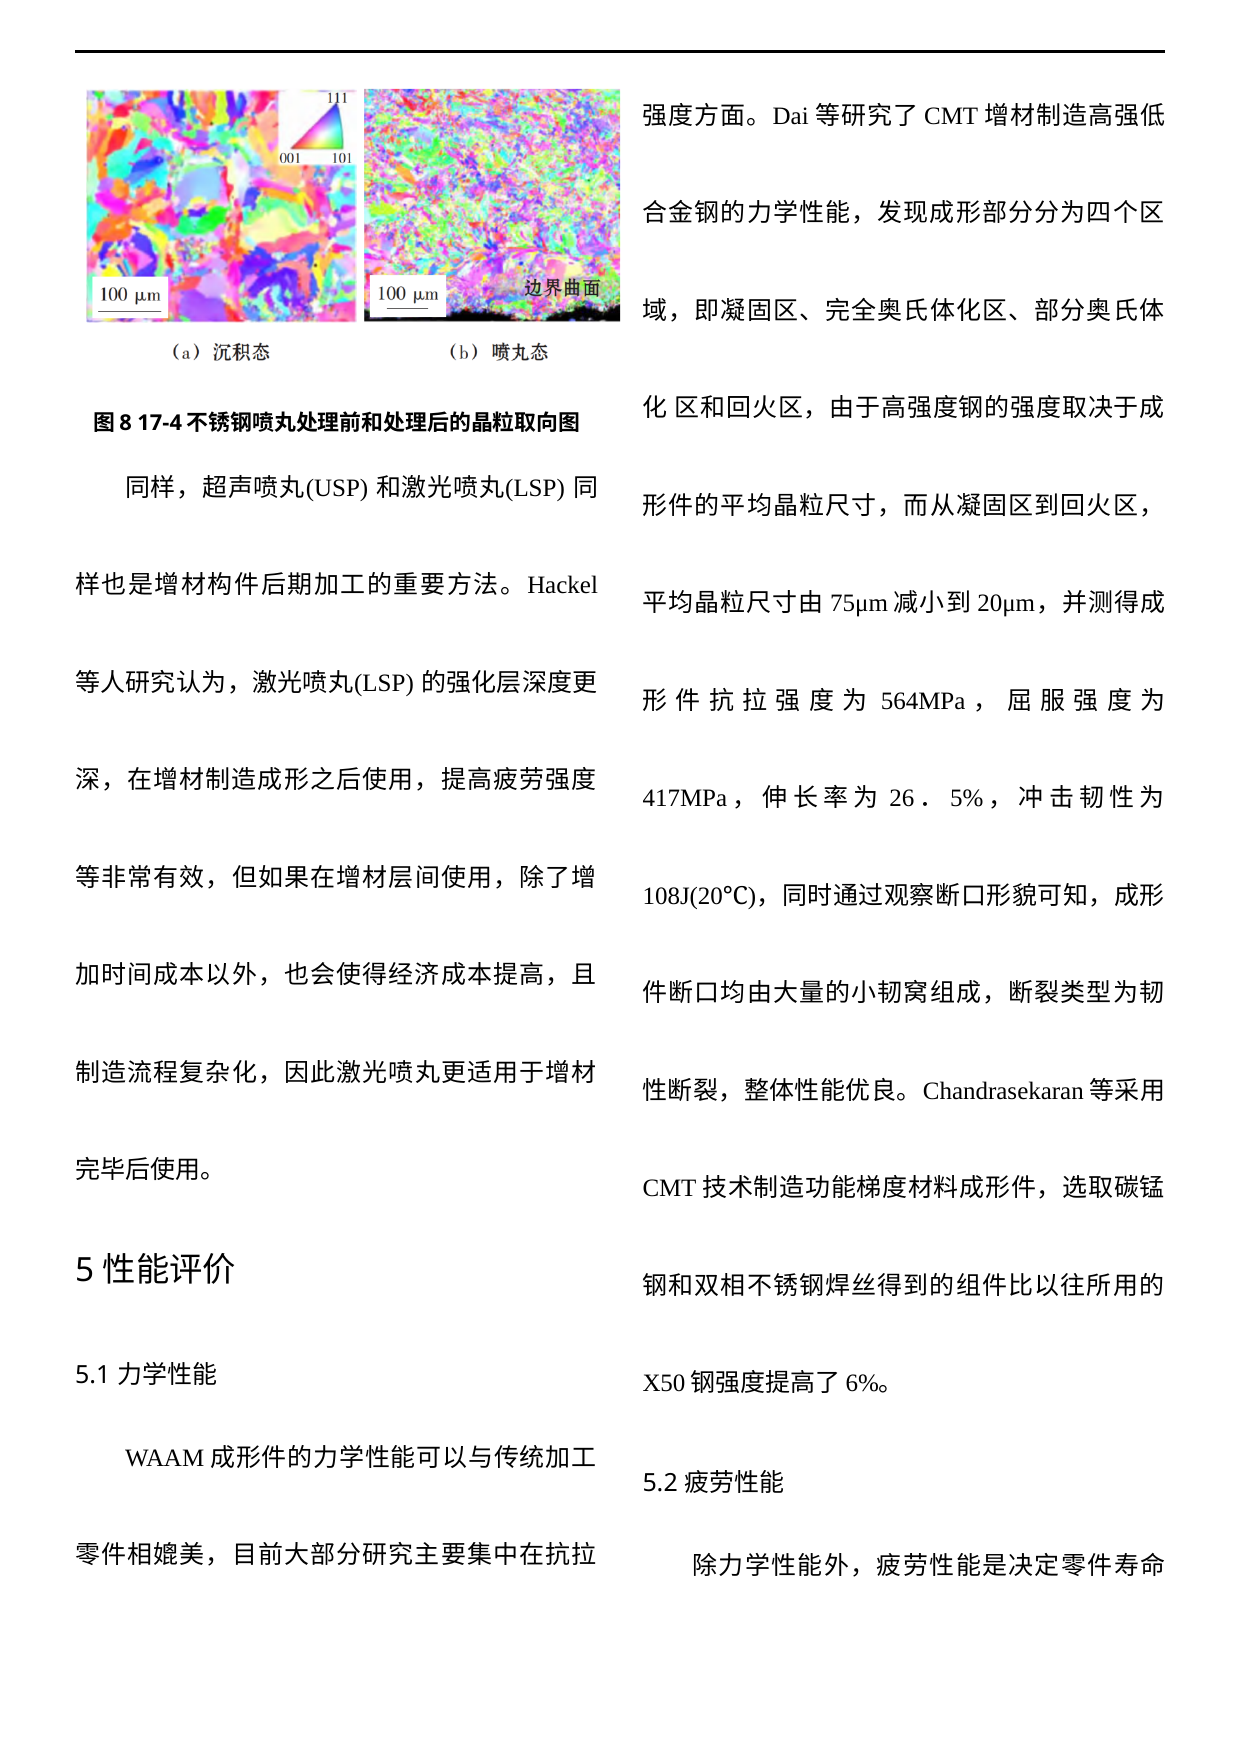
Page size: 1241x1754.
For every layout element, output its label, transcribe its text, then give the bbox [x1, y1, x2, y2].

text WAAM成形件的力学性能可以与传统加工零件相媲美，目前大部分研究主要集中在抗拉强度方面。Dai等研究了CMT增材制造高强低合金钢的力学性能，发现成形部分分为四个区域，即凝固区、完全奥氏体化区、部分奥氏体化 区和回火区，由于高强度钢的强度取决于成形件的平均晶粒尺寸，而从凝固区到回火区，平均晶粒尺寸由75μm减小到20μm，并测得成形件抗拉强度为564MPa，屈服强度为417MPa，伸长率为26．5%，冲击韧性为108J(20℃)，同时通过观察断口形貌可知，成形件断口均由大量的小韧窝组成，断裂类型为韧性断裂，整体性能优良。Chandrasekaran等采用CMT技术制造功能梯度材料成形件，选取碳锰钢和双相不锈钢焊丝得到的组件比以往所用的X50钢强度提高了6%。 [642, 81, 1165, 1413]
picture [75, 80, 621, 365]
text WAAM成形件的力学性能可以与传统加工零件相媲美，目前大部分研究主要集中在抗拉强度方面。Dai等研究了CMT增材制造高强低合金钢的力学性能，发现成形部分分为四个区域，即凝固区、完全奥氏体化区、部分奥氏体化 区和回火区，由于高强度钢的强度取决于成形件的平均晶粒尺寸，而从凝固区到回火区，平均晶粒尺寸由75μm减小到20μm，并测得成形件抗拉强度为564MPa，屈服强度为417MPa，伸长率为26．5%，冲击韧性为108J(20℃)，同时通过观察断口形貌可知，成形件断口均由大量的小韧窝组成，断裂类型为韧性断裂，整体性能优良。Chandrasekaran等采用CMT技术制造功能梯度材料成形件，选取碳锰钢和双相不锈钢焊丝得到的组件比以往所用的X50钢强度提高了6%。 [75, 1423, 598, 1586]
subtitle 图8 17-4不锈钢喷丸处理前和处理后的晶粒取向图 [75, 404, 598, 437]
subtitle 5.2 疲劳性能 [642, 1448, 1165, 1513]
subtitle 5 性能评价 [75, 1234, 598, 1299]
text 同样，超声喷丸(USP) 和激光喷丸(LSP) 同样也是增材构件后期加工的重要方法。Hackel等人研究认为，激光喷丸(LSP) 的强化层深度更深，在增材制造成形之后使用，提高疲劳强度等非常有效，但如果在增材层间使用，除了增加时间成本以外，也会使得经济成本提高，且制造流程复杂化，因此激光喷丸更适用于增材完毕后使用。 [75, 453, 598, 1200]
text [642, 1531, 1165, 1596]
subtitle 5.1 力学性能 [75, 1340, 598, 1405]
